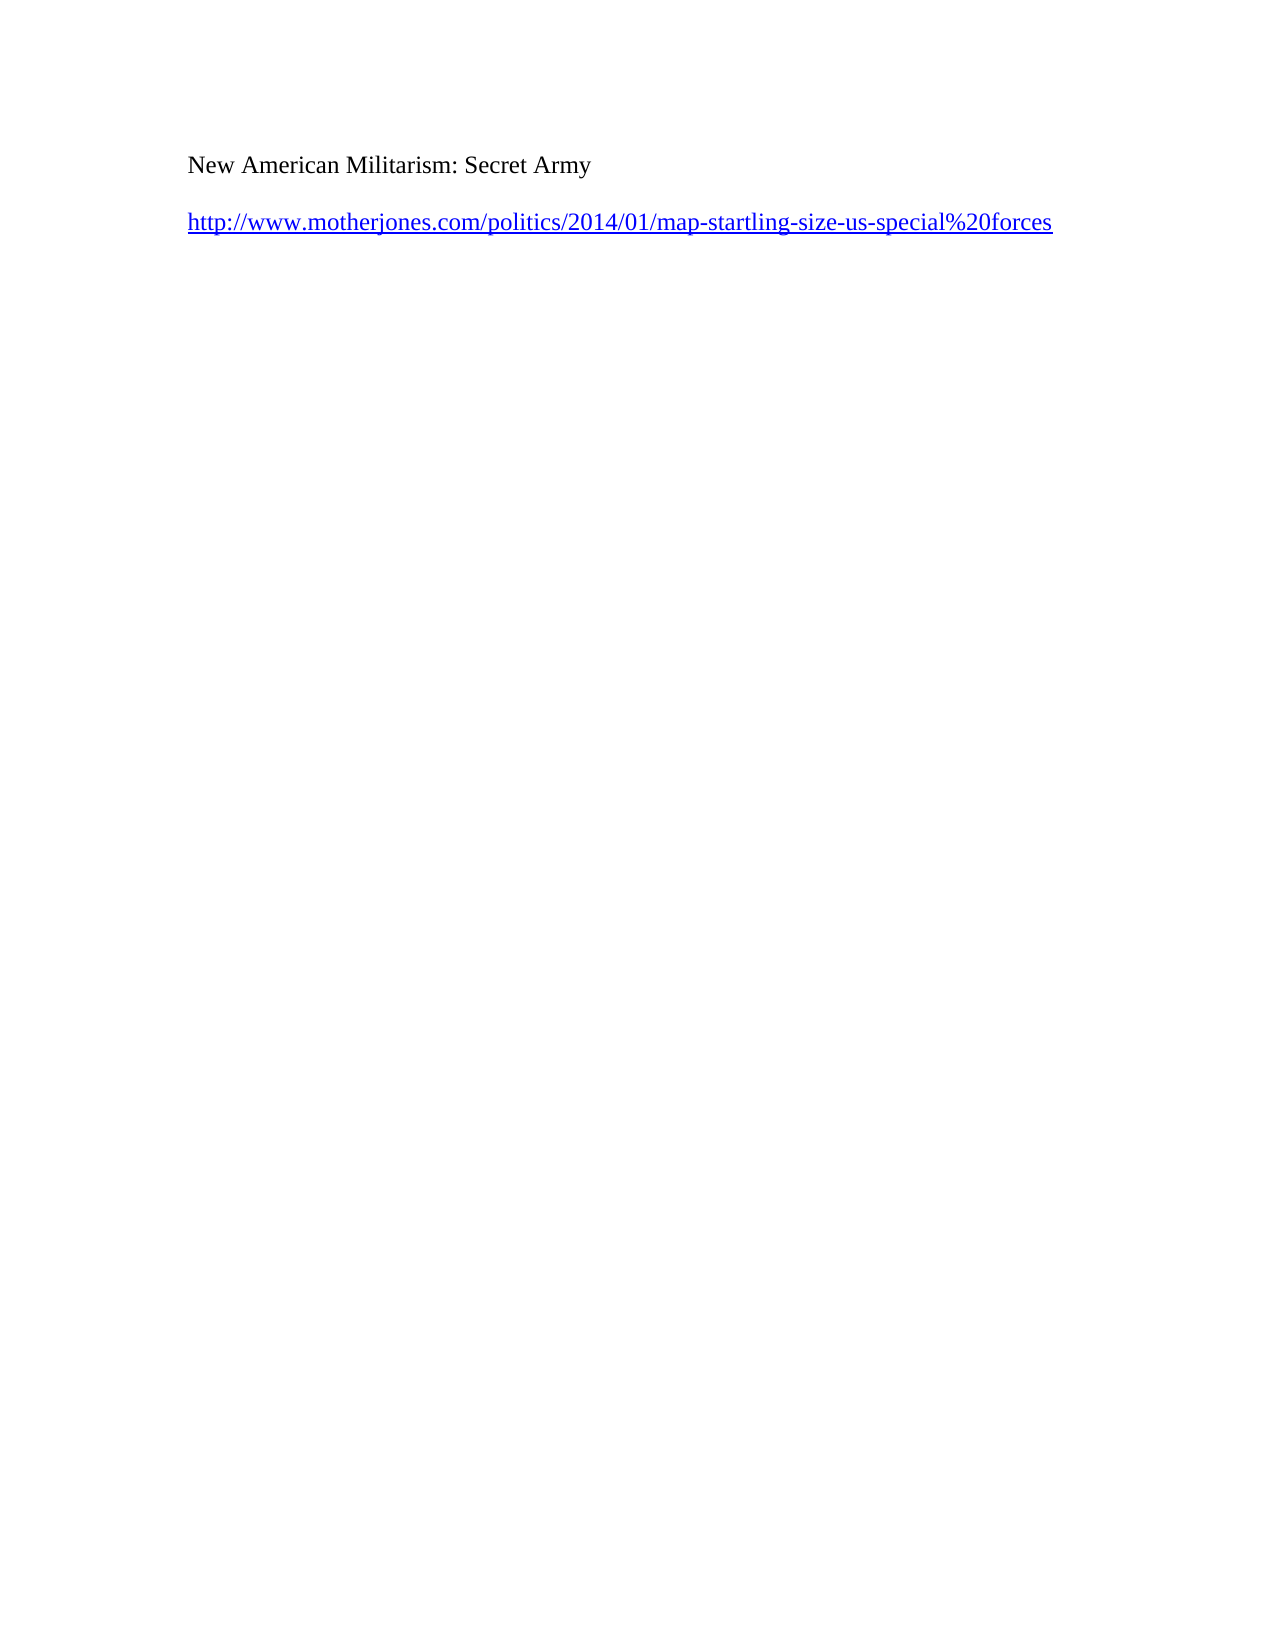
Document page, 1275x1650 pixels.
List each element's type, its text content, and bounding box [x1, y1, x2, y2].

text New American Militarism: Secret Army [187, 150, 1087, 179]
text http://www.motherjones.com/politics/2014/01/map-startling-size-us-special%20forces [187, 207, 1087, 236]
